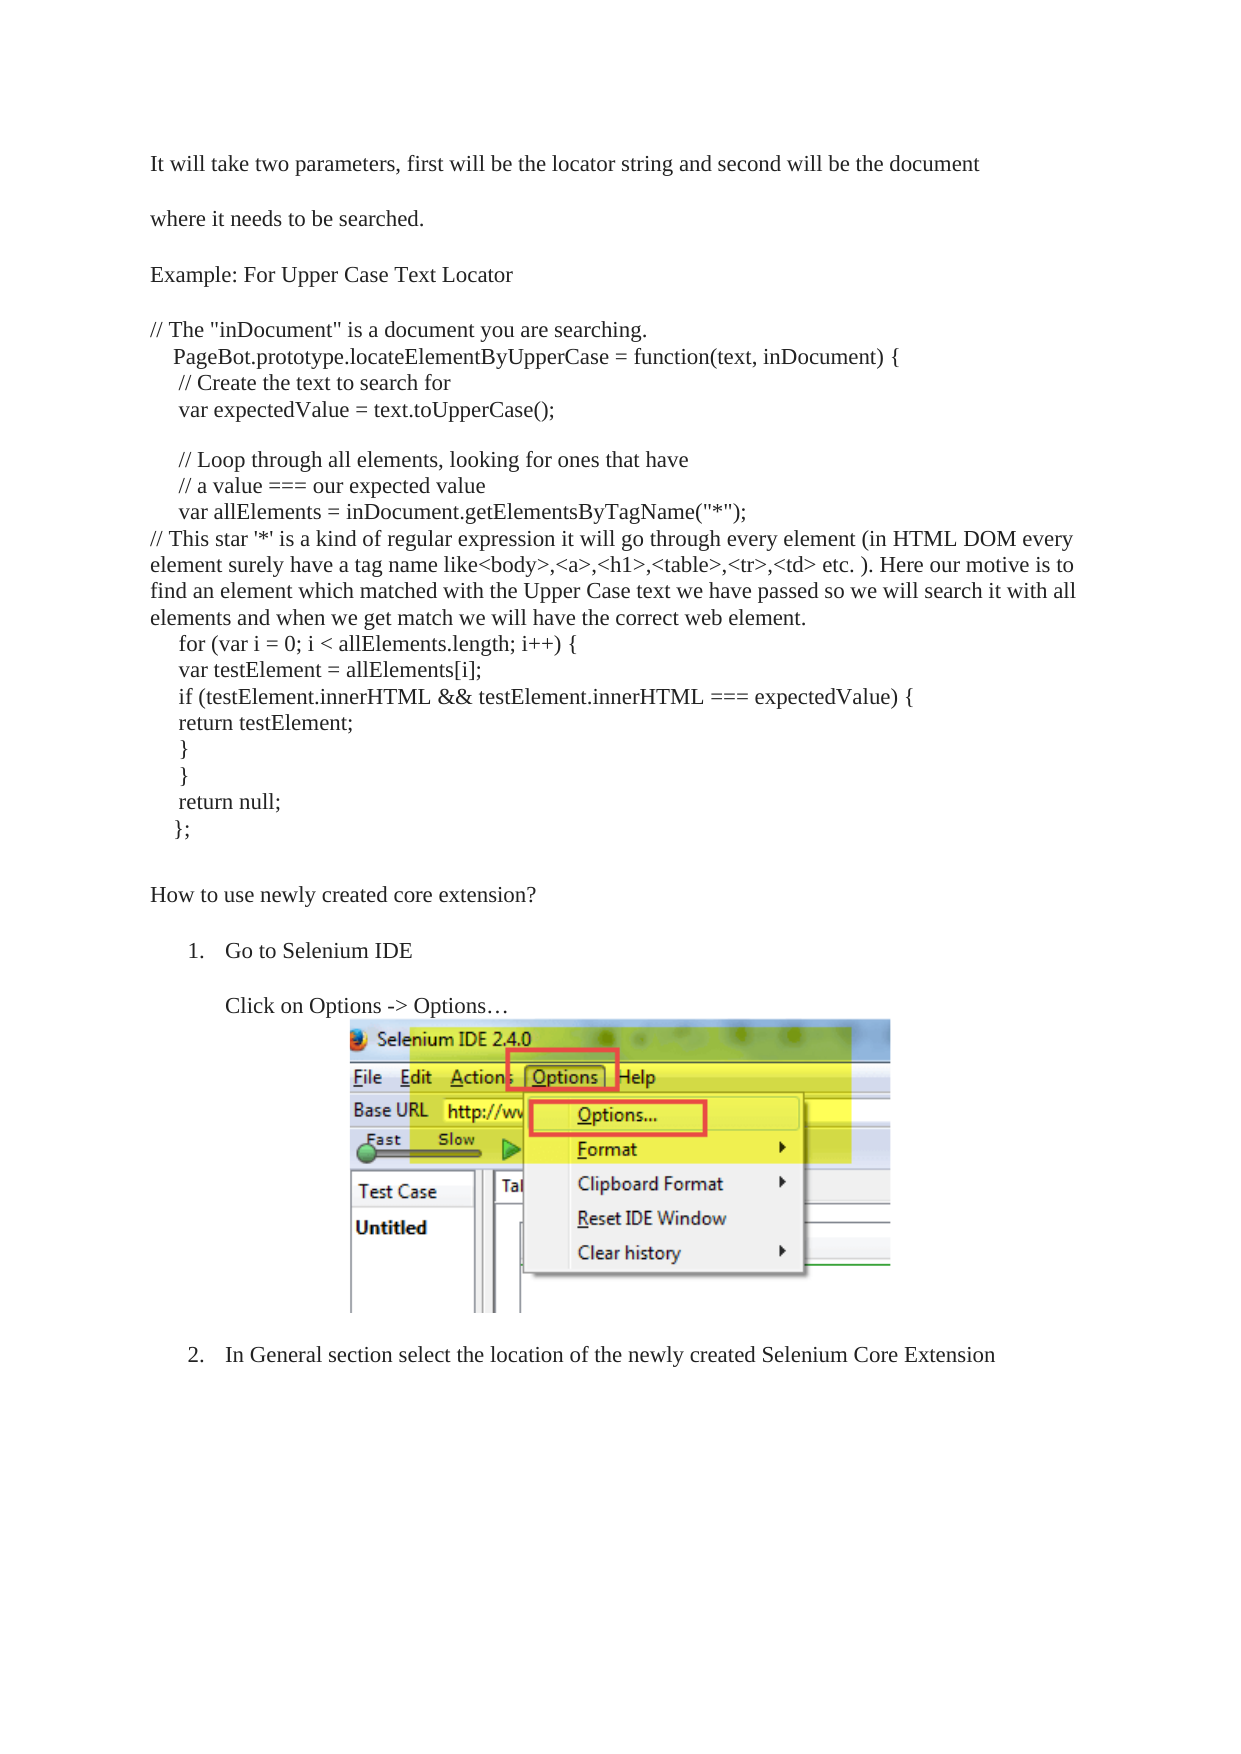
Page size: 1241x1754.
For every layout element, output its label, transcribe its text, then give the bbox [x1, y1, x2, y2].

text // Loop through all elements, looking for ones that have [150, 446, 1090, 472]
text var testElement = allElements[i]; [150, 656, 1090, 683]
text Example: For Upper Case Text Locator [150, 261, 1090, 287]
text return testElement; [150, 709, 1090, 736]
text PageBot.prototype.locateElementByUpperCase = function(text, inDocument) { [150, 343, 1090, 369]
text // a value === our expected value [150, 472, 1090, 498]
picture [349, 1018, 891, 1313]
text var allElements = inDocument.getElementsByTagName("*"); [150, 498, 1090, 525]
text }; [150, 814, 1090, 841]
text for (var i = 0; i < allElements.length; i++) { [150, 630, 1090, 656]
text where it needs to be searched. [150, 206, 1090, 232]
list In General section select the location of the newly created Selenium Core Extension [187, 1342, 1090, 1368]
text } [150, 762, 1090, 788]
text return null; [150, 788, 1090, 814]
list Go to Selenium IDE [187, 937, 1090, 963]
text // The "inDocument" is a document you are searching. [150, 317, 1090, 343]
text var expectedValue = text.toUpperCase(); [150, 396, 1090, 422]
text if (testElement.innerHTML && testElement.innerHTML === expectedValue) { [150, 683, 1090, 709]
text // This star '*' is a kind of regular expression it will go through every element (in HTML DOM every element surely have a tag name like<body>,<a>,<h1>,<table>,<tr>,<td> etc. ). Here our motive is to find an element which matched with the Upper Case text we have passed so we will search it with all elements and when we get match we will have the correct web element. [150, 525, 1090, 630]
text } [150, 736, 1090, 762]
subtitle How to use newly created core extension? [150, 845, 1090, 908]
text Click on Options -> Options… [225, 992, 1090, 1019]
text // Create the text to search for [150, 369, 1090, 396]
text It will take two parameters, first will be the locator string and second will be the document [150, 150, 1090, 176]
